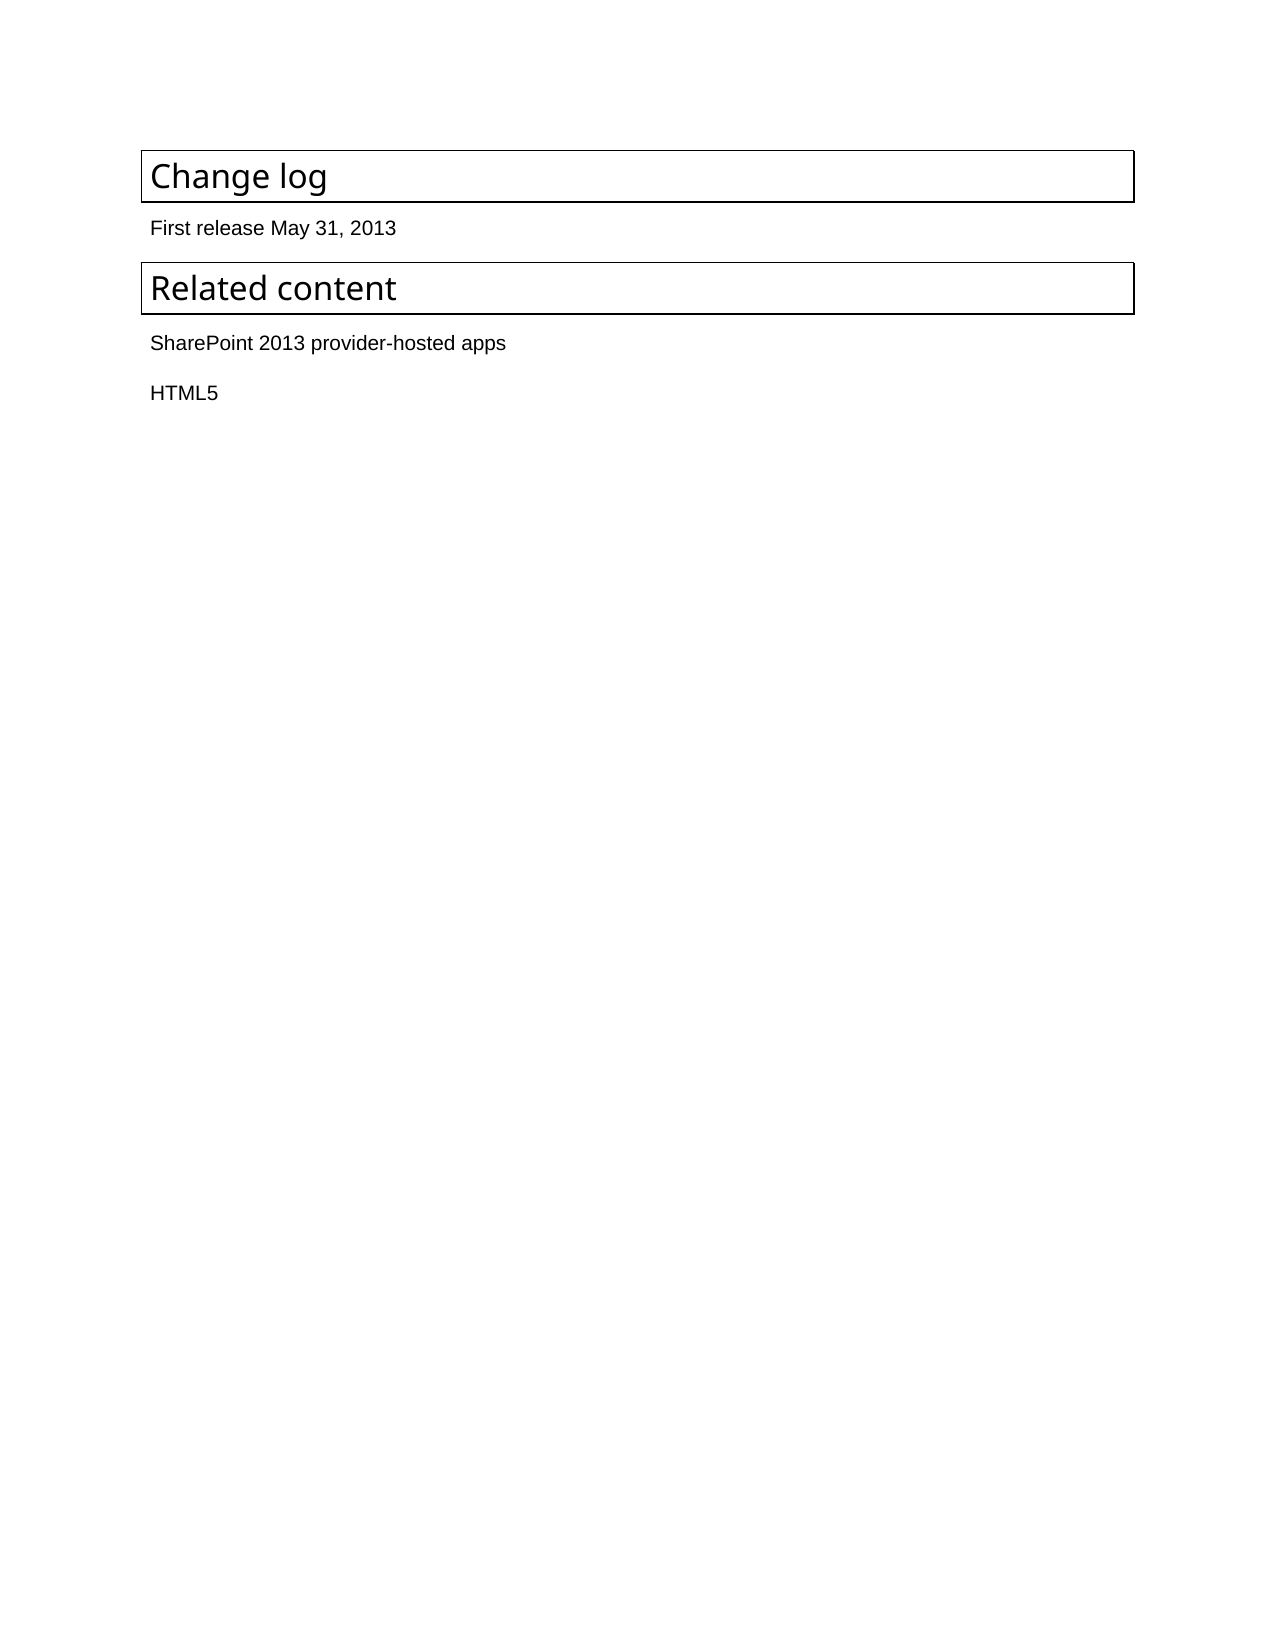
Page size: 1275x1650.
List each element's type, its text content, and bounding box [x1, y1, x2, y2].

subtitle Related content [142, 263, 1133, 313]
subtitle Change log [142, 151, 1133, 201]
text First release May 31, 2013 [150, 216, 1125, 240]
list SharePoint 2013 provider-hosted apps [150, 327, 1125, 357]
list HTML5 [150, 377, 1125, 407]
